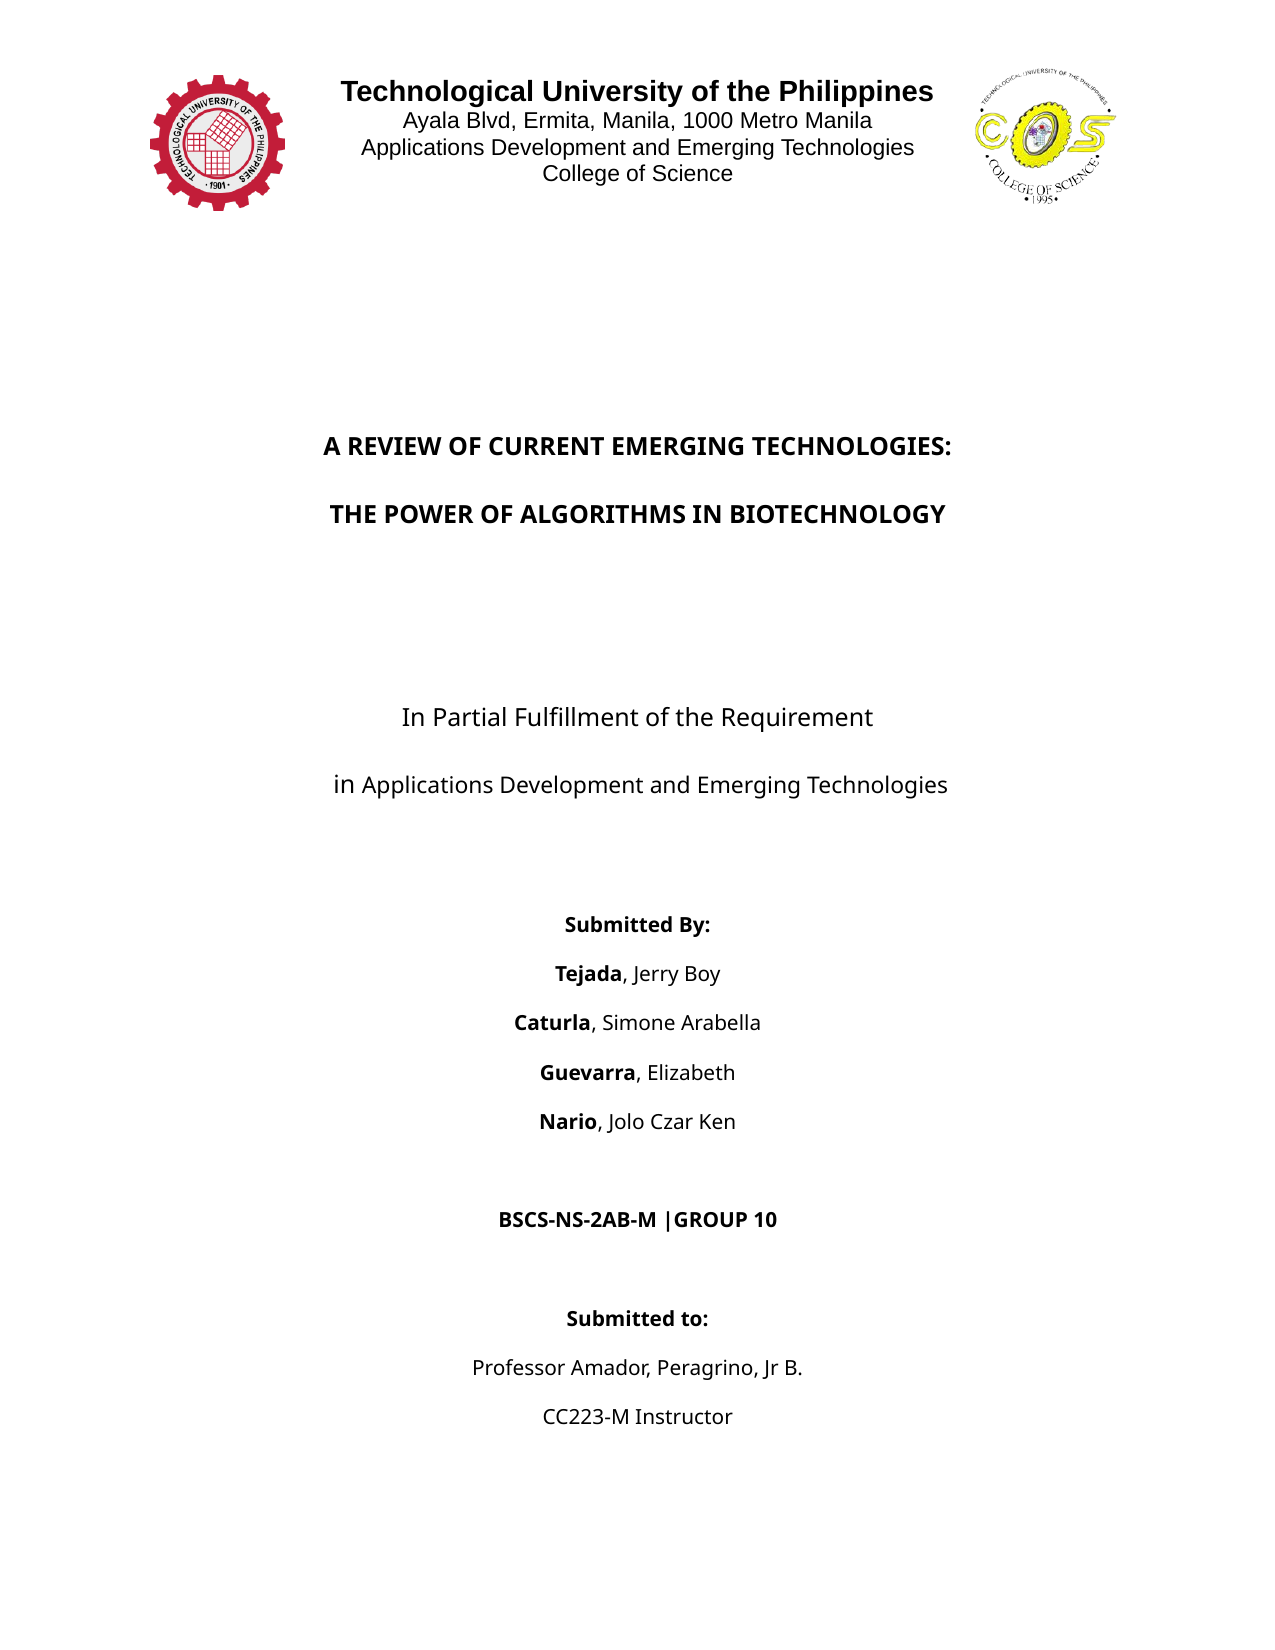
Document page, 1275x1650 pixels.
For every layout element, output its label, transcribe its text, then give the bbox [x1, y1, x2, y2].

text THE POWER OF ALGORITHMS IN BIOTECHNOLOGY [150, 496, 1125, 530]
text A REVIEW OF CURRENT EMERGING TECHNOLOGIES: [150, 429, 1125, 463]
text in Applications Development and Emerging Technologies [150, 767, 1125, 801]
text CC223-M Instructor [150, 1402, 1125, 1431]
picture [150, 75, 285, 211]
text Professor Amador, Peragrino, Jr B. [150, 1353, 1125, 1382]
text Guevarra, Elizabeth [150, 1058, 1125, 1086]
text Submitted to: [150, 1304, 1125, 1332]
text Submitted By: [150, 910, 1125, 938]
text Caturla, Simone Arabella [150, 1008, 1125, 1037]
picture [971, 66, 1119, 205]
text BSCS-NS-2AB-M |GROUP 10 [150, 1205, 1125, 1234]
text Tejada, Jerry Boy [150, 959, 1125, 987]
text Nario, Jolo Czar Ken [150, 1107, 1125, 1135]
text In Partial Fulfillment of the Requirement [150, 699, 1125, 733]
